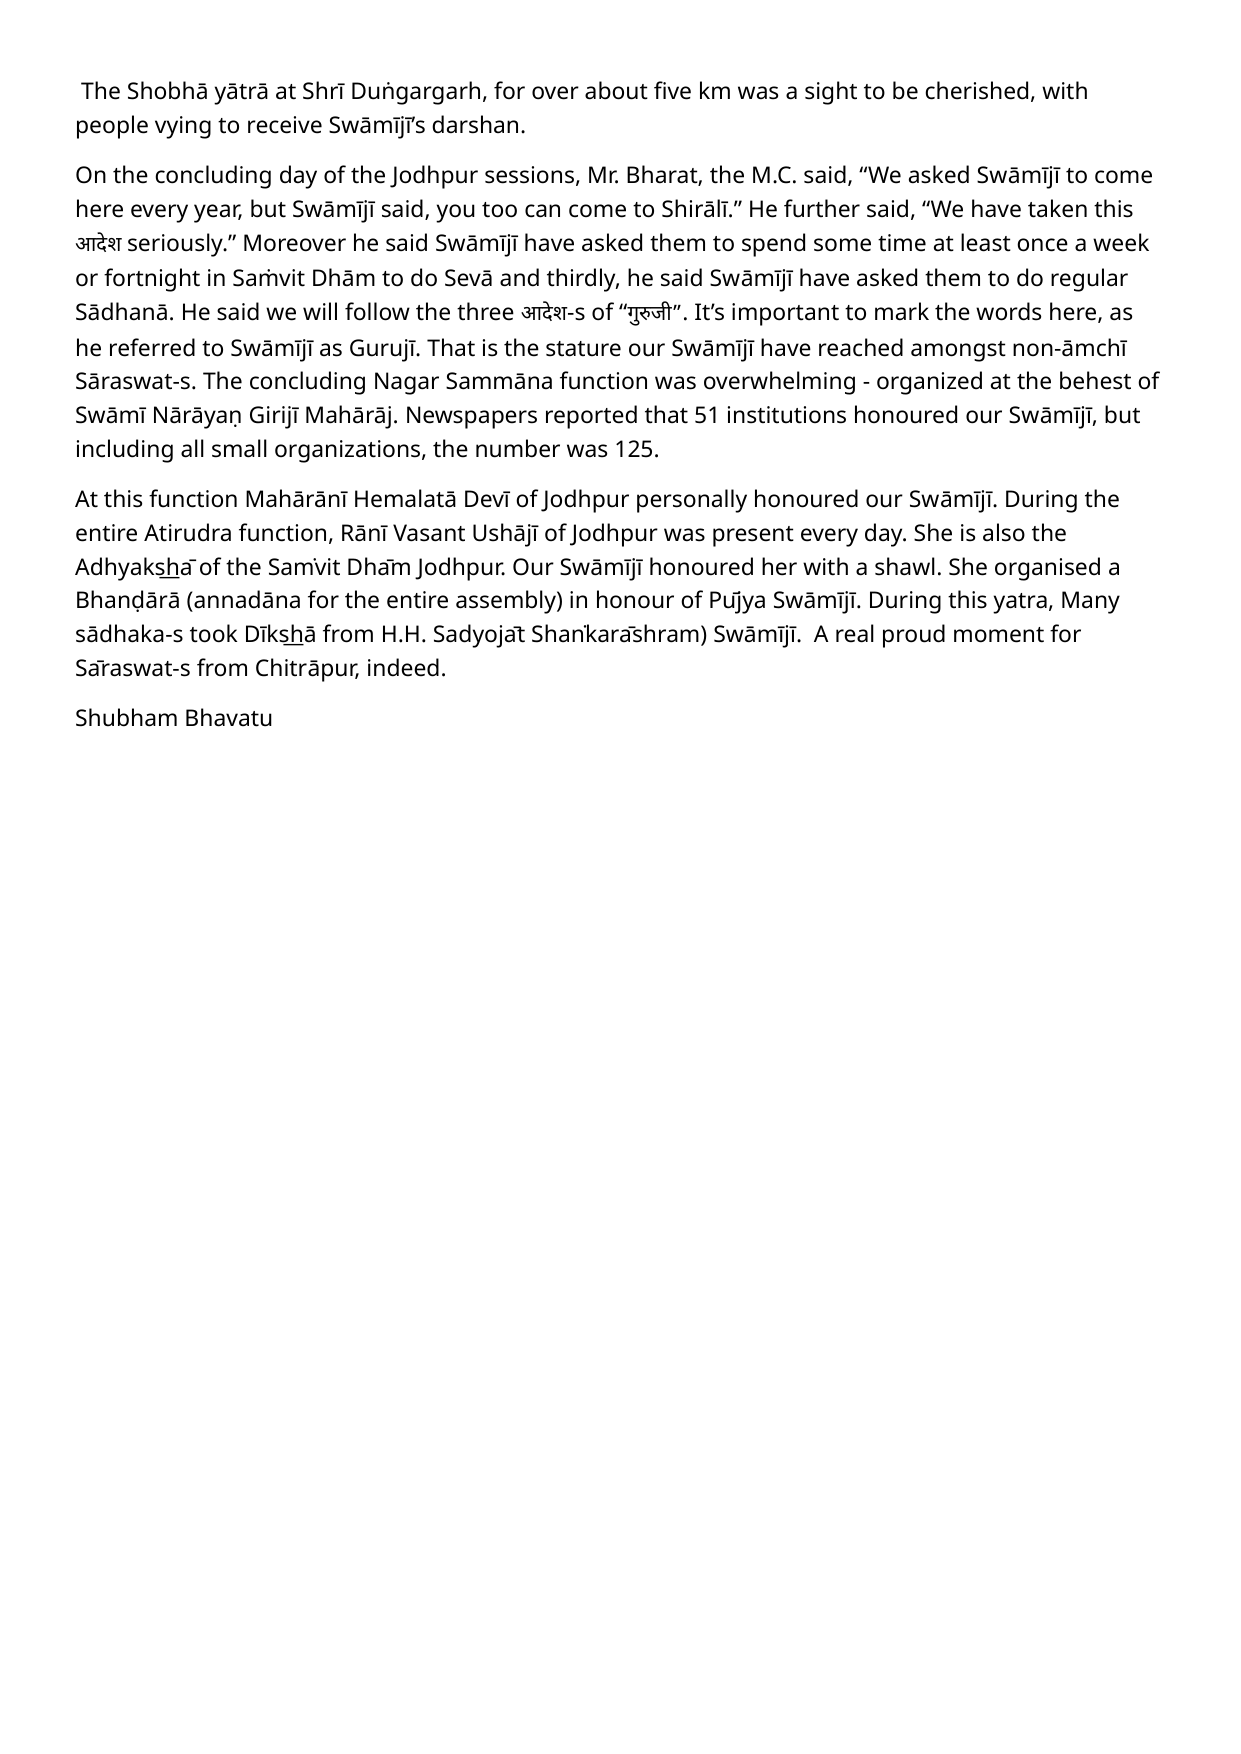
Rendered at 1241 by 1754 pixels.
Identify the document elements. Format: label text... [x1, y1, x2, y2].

text Shubham Bhavatu [75, 702, 1165, 733]
text The Shobhā yātrā at Shrī Duṅgargarh, for over about five km was a sight to be cherished, with people vying to receive Swāmījī’s darshan. [75, 75, 1165, 140]
text At this function Mahārānī Hemalatā Devī of Jodhpur personally honoured our Swāmījī. During the entire Atirudra function, Rānī Vasant Ushājī of Jodhpur was present every day. She is also the Adhyaks͟hā of the Saṁvit Dhām Jodhpur. Our Swāmījī honoured her with a shawl. She organised a Bhanḍārā (annadāna for the entire assembly) in honour of Pūjya Swāmījī. During this yatra, Many sādhaka-s took Dīks͟hā from H.H. Sadyojāt Shaṅkarāshram) Swāmījī. A real proud moment for Sāraswat-s from Chitrāpur, indeed. [75, 483, 1165, 683]
text On the concluding day of the Jodhpur sessions, Mr. Bharat, the M.C. said, “We asked Swāmījī to come here every year, but Swāmījī said, you too can come to Shirālī.” He further said, “We have taken this आदेश seriously.” Moreover he said Swāmījī have asked them to spend some time at least once a week or fortnight in Saṁvit Dhām to do Sevā and thirdly, he said Swāmījī have asked them to do regular Sādhanā. He said we will follow the three आदेश-s of “गुरुजी”. It’s important to mark the words here, as he referred to Swāmījī as Gurujī. That is the stature our Swāmījī have reached amongst non-āmchī Sāraswat-s. The concluding Nagar Sammāna function was overwhelming - organized at the behest of Swāmī Nārāyaṇ Girijī Mahārāj. Newspapers reported that 51 institutions honoured our Swāmījī, but including all small organizations, the number was 125. [75, 159, 1165, 464]
